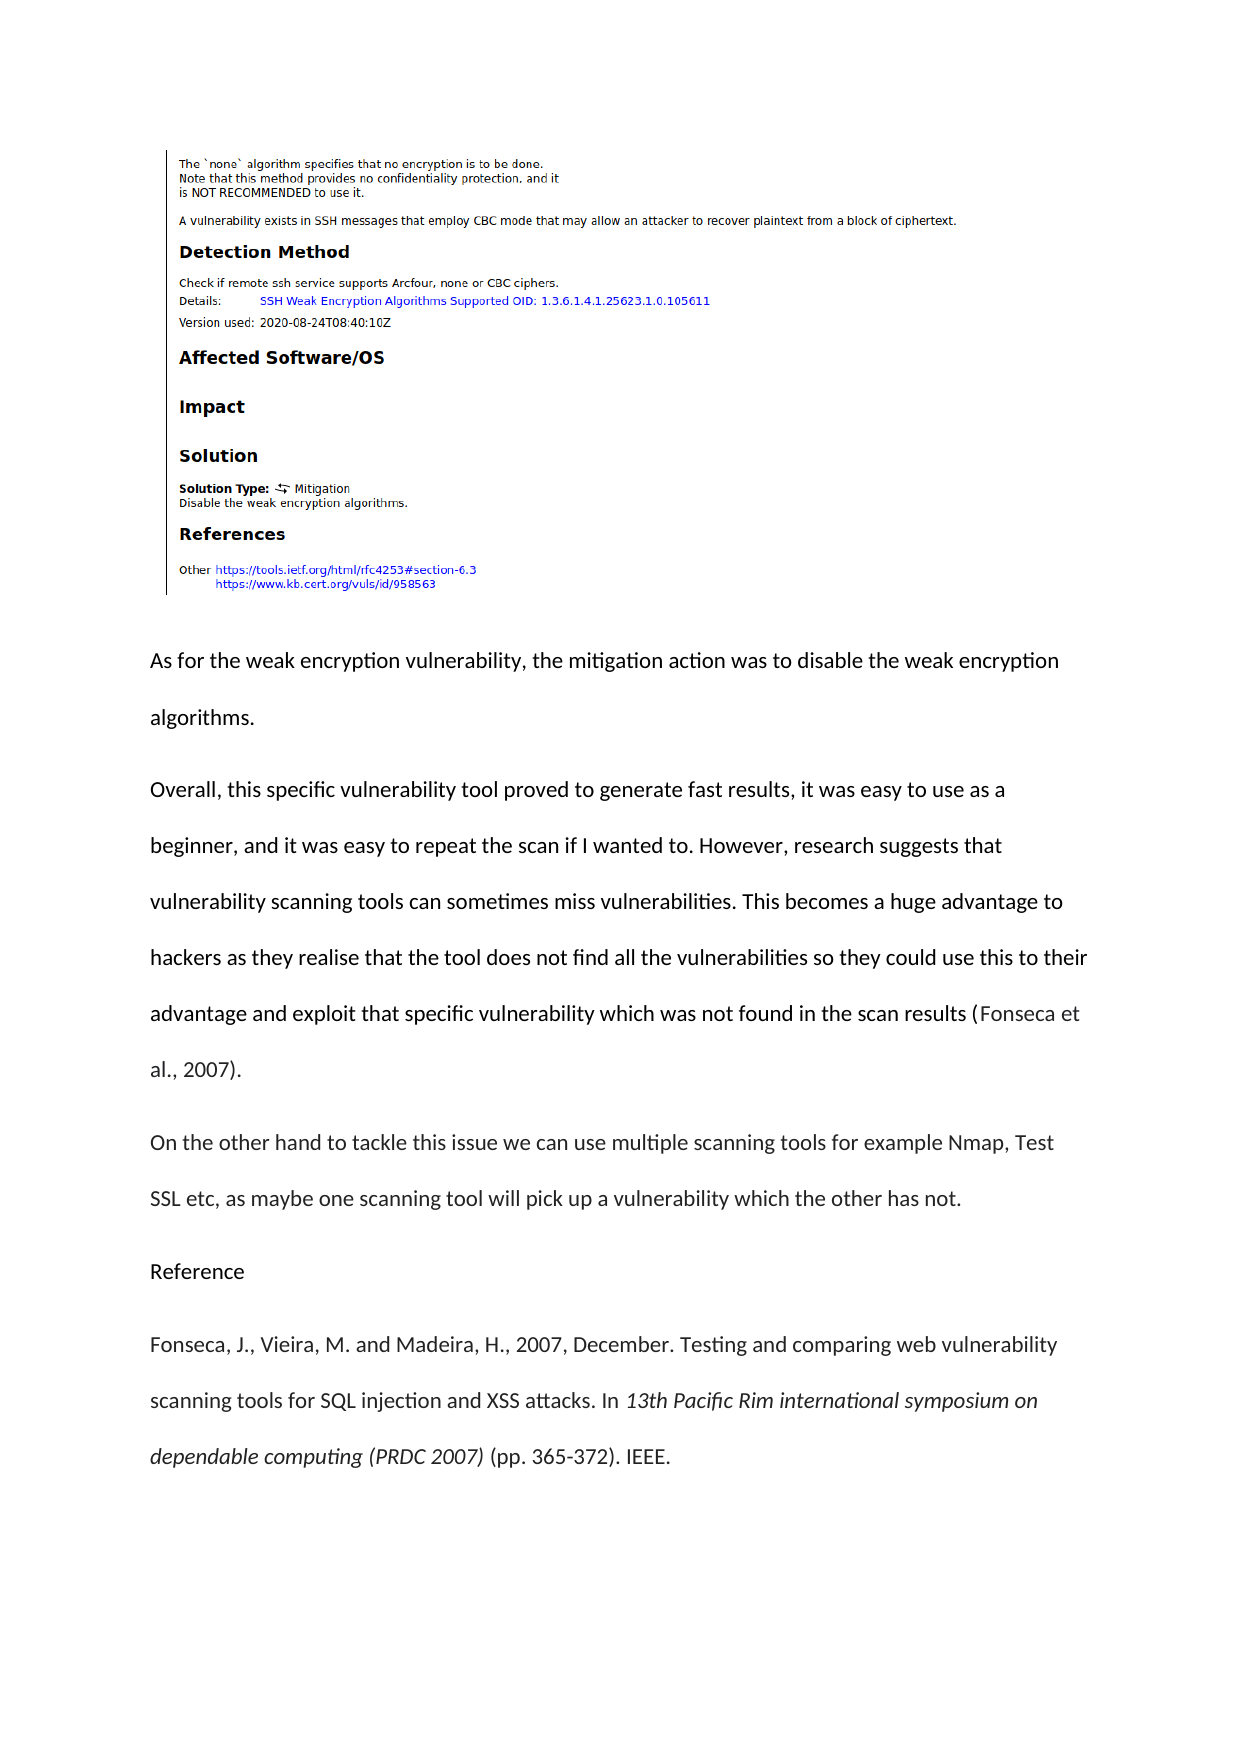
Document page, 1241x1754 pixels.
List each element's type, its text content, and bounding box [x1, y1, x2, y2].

text Reference [150, 1257, 1090, 1285]
text On the other hand to tackle this issue we can use multiple scanning tools for example Nmap, Test SSL etc, as maybe one scanning tool will pick up a vulnerability which the other has not. [150, 1128, 1090, 1212]
text Overall, this specific vulnerability tool proved to generate fast results, it was easy to use as a beginner, and it was easy to repeat the scan if I wanted to. However, research suggests that vulnerability scanning tools can sometimes miss vulnerabilities. This becomes a huge advantage to hackers as they realise that the tool does not find all the vulnerabilities so they could use this to their advantage and exploit that specific vulnerability which was not found in the scan results (Fonseca et al., 2007). [150, 775, 1090, 1083]
text As for the weak encryption vulnerability, the mitigation action was to disable the weak encryption algorithms. [150, 647, 1090, 731]
text Fonseca, J., Vieira, M. and Madeira, H., 2007, December. Testing and comparing web vulnerability scanning tools for SQL injection and XSS attacks. In 13th Pacific Rim international symposium on dependable computing (PRDC 2007) (pp. 365-372). IEEE. [150, 1330, 1090, 1470]
picture [150, 150, 1091, 602]
